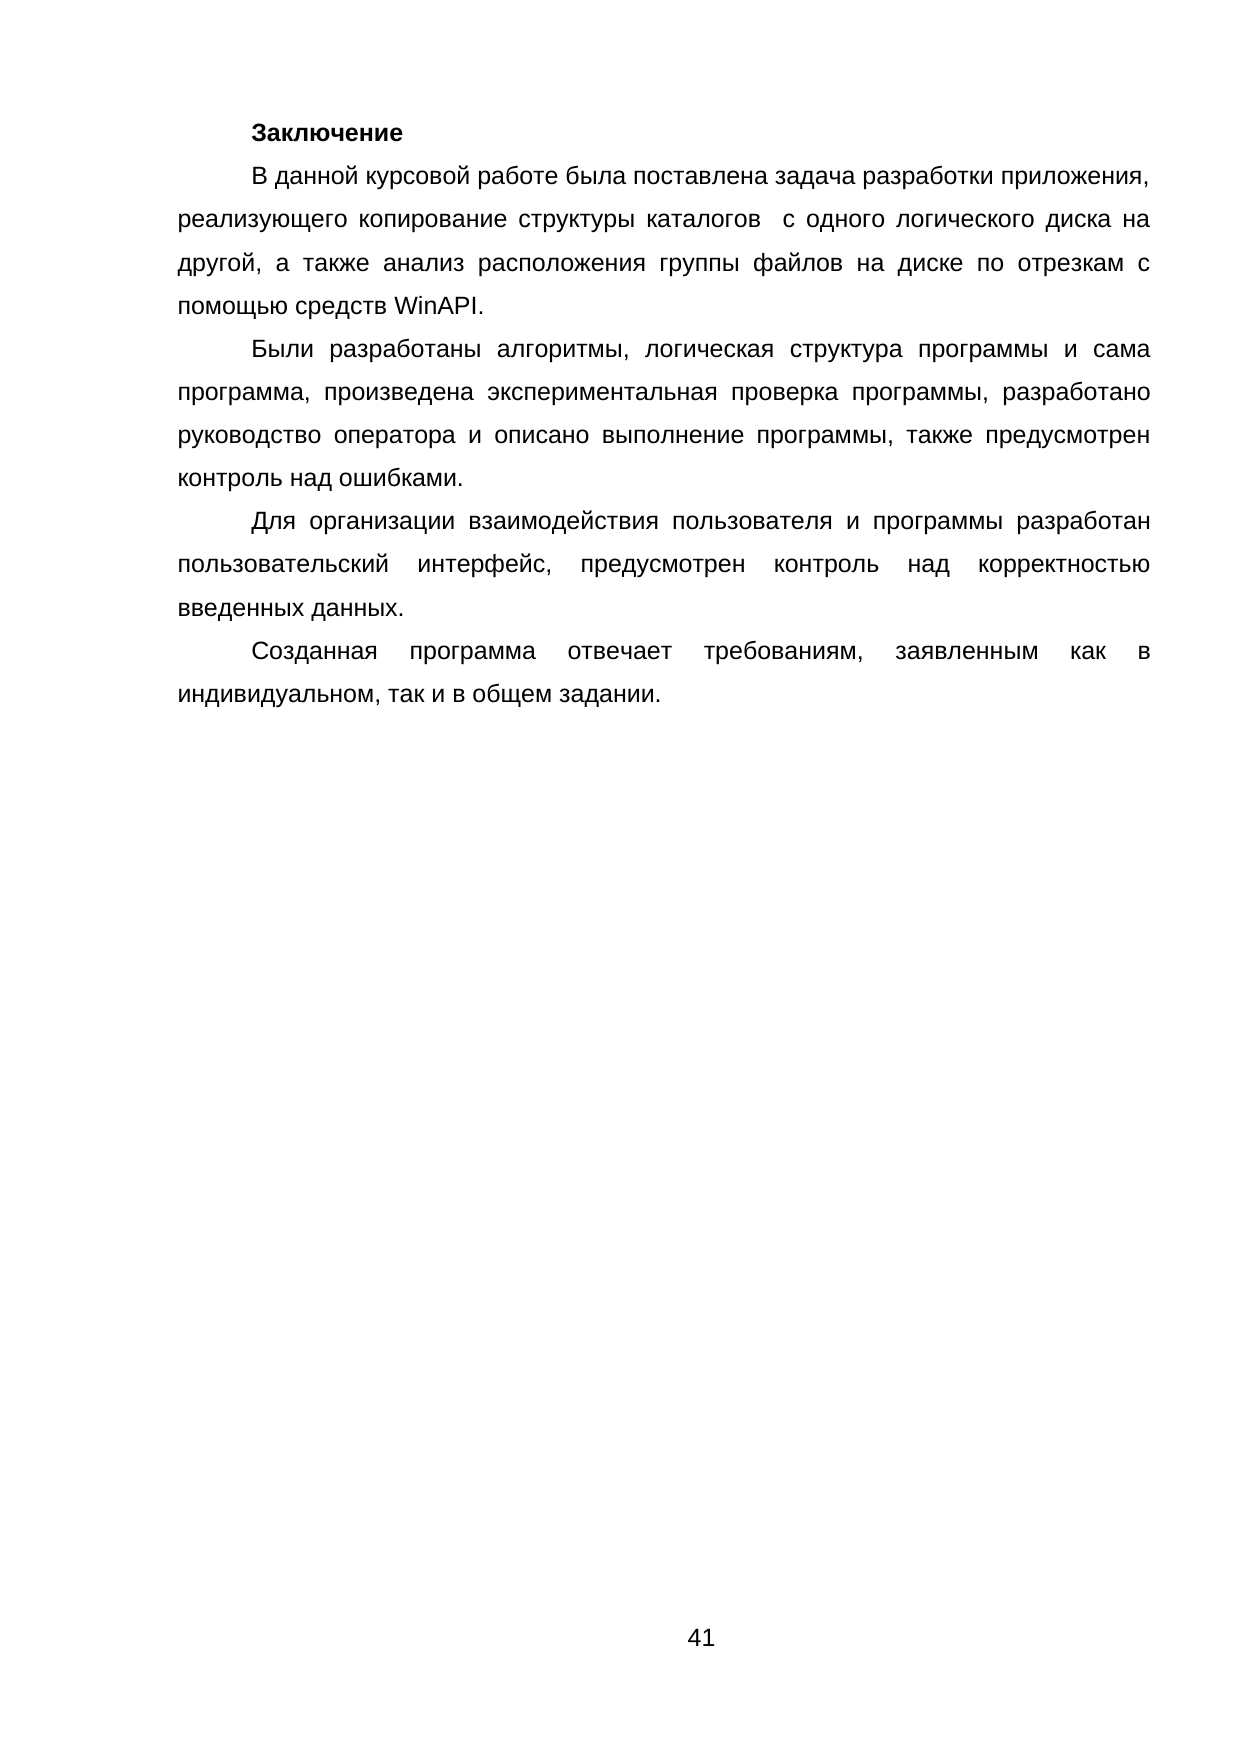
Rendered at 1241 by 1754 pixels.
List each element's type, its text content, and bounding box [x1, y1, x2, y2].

text Для организации взаимодействия пользователя и программы разработан пользовательский интерфейс, предусмотрен контроль над корректностью введенных данных. [177, 506, 1152, 621]
text Созданная программа отвечает требованиям, заявленным как в индивидуальном, так и в общем задании. [177, 636, 1152, 707]
text В данной курсовой работе была поставлена задача разработки приложения, [177, 161, 1152, 190]
text Были разработаны алгоритмы, логическая структура программы и сама программа, произведена экспериментальная проверка программы, разработано руководство оператора и описано выполнение программы, также предусмотрен контроль над ошибками. [177, 334, 1152, 492]
text реализующего копирование структуры каталогов с одного логического диска на другой, а также анализ расположения группы файлов на диске по отрезкам с помощью средств WinAPI. [177, 204, 1152, 319]
subtitle Заключение [251, 118, 1152, 147]
